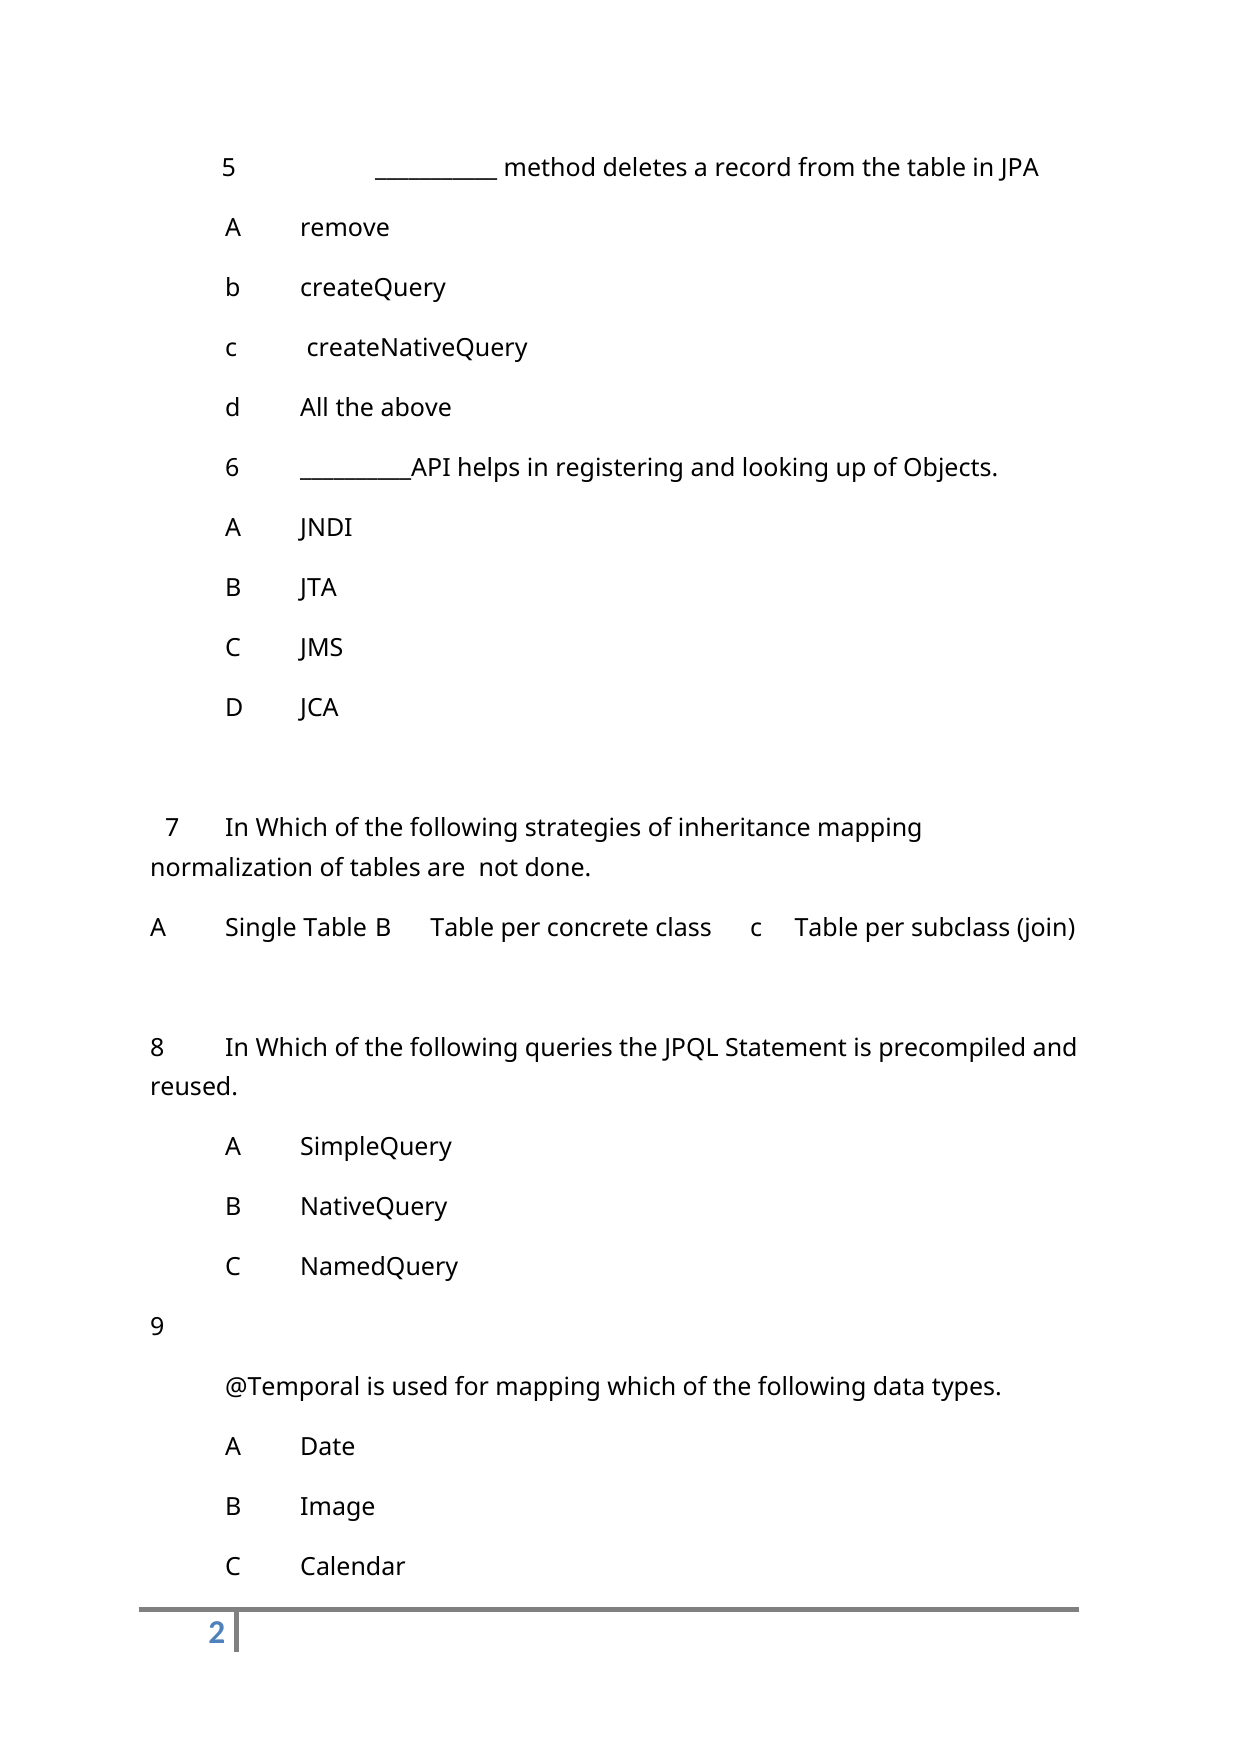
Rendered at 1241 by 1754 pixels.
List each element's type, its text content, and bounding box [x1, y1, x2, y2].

text B JTA [150, 570, 1090, 604]
text C NamedQuery [150, 1248, 1090, 1282]
text B Image [150, 1488, 1090, 1522]
text B NativeQuery [150, 1188, 1090, 1222]
text d All the above [150, 390, 1090, 424]
text D JCA [150, 690, 1090, 724]
text A SimpleQuery [150, 1128, 1090, 1162]
text 8 In Which of the following queries the JPQL Statement is precompiled and reused. [150, 1029, 1090, 1102]
text b createQuery [150, 270, 1090, 304]
text C JMS [150, 630, 1090, 664]
text A Single Table B Table per concrete class c Table per subclass (join) [150, 909, 1090, 943]
text 9 [150, 1308, 1090, 1342]
text @Temporal is used for mapping which of the following data types. [150, 1368, 1090, 1402]
text 6 __________API helps in registering and looking up of Objects. [150, 450, 1090, 484]
text 5 ___________ method deletes a record from the table in JPA [150, 150, 1090, 184]
text A Date [150, 1428, 1090, 1462]
text A JNDI [150, 510, 1090, 544]
text C Calendar [150, 1548, 1090, 1582]
text A remove [150, 210, 1090, 244]
text 7 In Which of the following strategies of inheritance mapping normalization of tables are not done. [150, 810, 1090, 883]
text c createNativeQuery [150, 330, 1090, 364]
